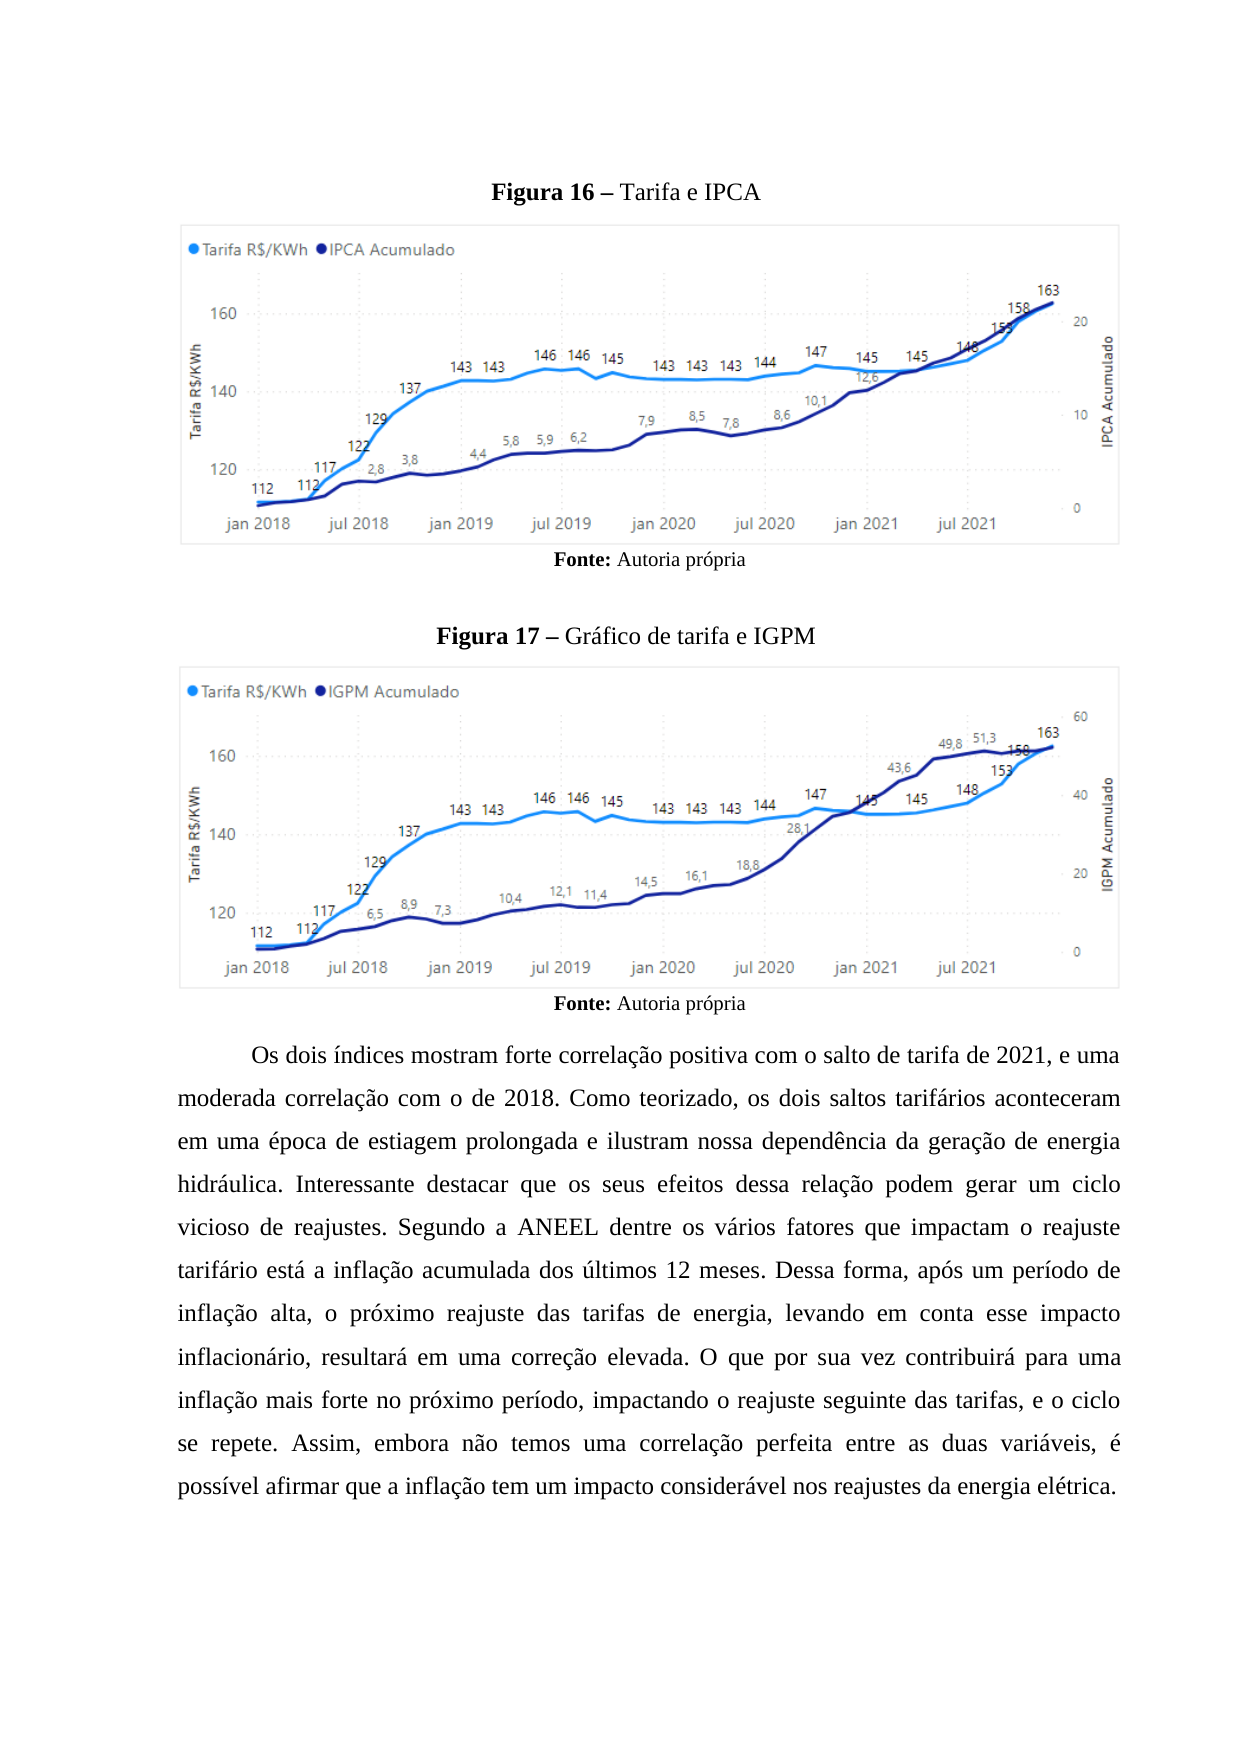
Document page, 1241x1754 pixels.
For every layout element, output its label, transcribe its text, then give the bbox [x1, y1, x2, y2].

text Fonte: Autoria própria [177, 547, 1122, 571]
picture [177, 664, 1122, 991]
text Figura 17 – Gráfico de tarifa e IGPM [177, 621, 1075, 650]
text Fonte: Autoria própria [177, 991, 1122, 1015]
text Figura 16 – Tarifa e IPCA [177, 177, 1075, 206]
picture [177, 220, 1122, 547]
text Os dois índices mostram forte correlação positiva com o salto de tarifa de 2021, e uma moderada correlação com o de 2018. Como teorizado, os dois saltos tarifários aconteceram em uma época de estiagem prolongada e ilustram nossa dependência da geração de energia hidráulica. Interessante destacar que os seus efeitos dessa relação podem gerar um ciclo vicioso de reajustes. Segundo a ANEEL dentre os vários fatores que impactam o reajuste tarifário está a inflação acumulada dos últimos 12 meses. Dessa forma, após um período de inflação alta, o próximo reajuste das tarifas de energia, levando em conta esse impacto inflacionário, resultará em uma correção elevada. O que por sua vez contribuirá para uma inflação mais forte no próximo período, impactando o reajuste seguinte das tarifas, e o ciclo se repete. Assim, embora não temos uma correlação perfeita entre as duas variáveis, é possível afirmar que a inflação tem um impacto considerável nos reajustes da energia elétrica. [177, 1040, 1122, 1500]
